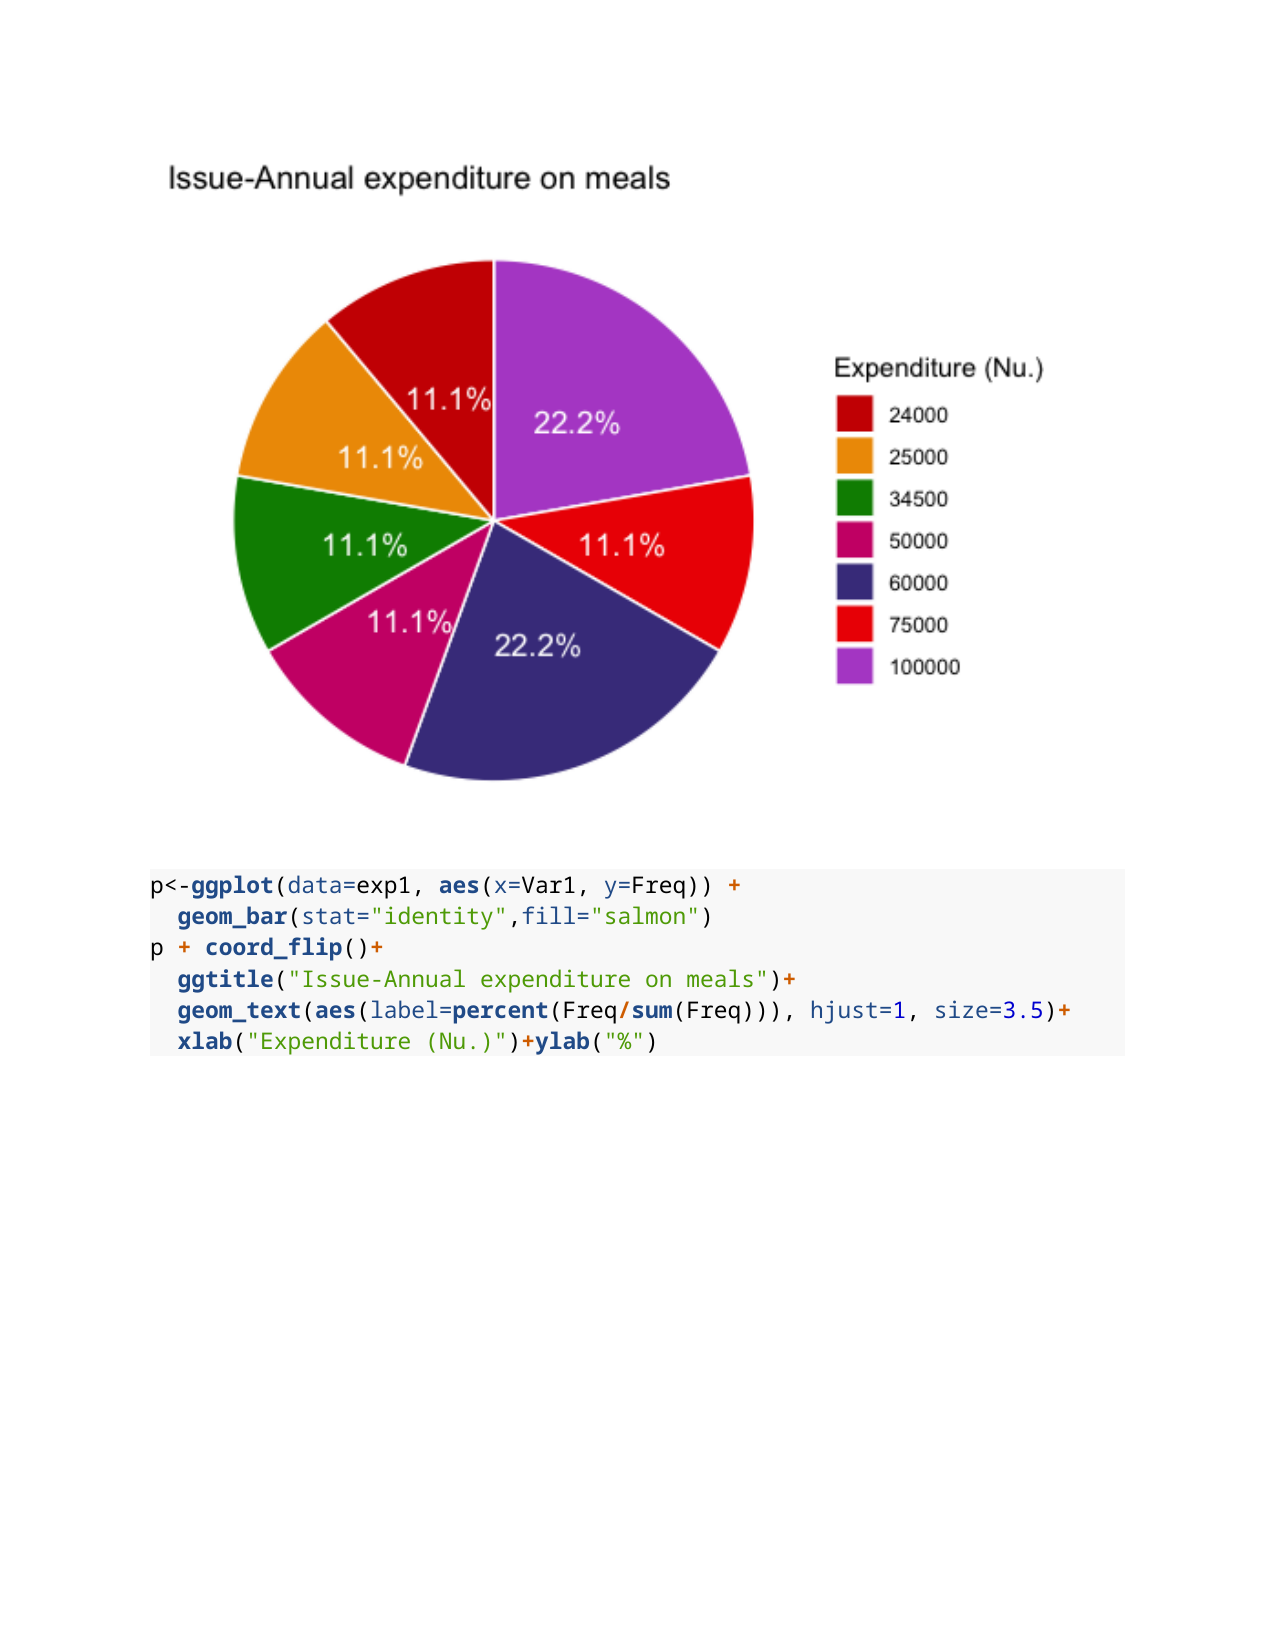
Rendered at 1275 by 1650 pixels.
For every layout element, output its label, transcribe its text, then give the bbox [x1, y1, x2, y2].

picture [168, 150, 1044, 850]
text p<-ggplot(data=exp1, aes(x=Var1, y=Freq)) + geom_bar(stat="identity",fill="salmon") p + coord_flip()+ ggtitle("Issue-Annual expenditure on meals")+ geom_text(aes(label=percent(Freq/sum(Freq))), hjust=1, size=3.5)+ xlab("Expenditure (Nu.)")+ylab("%") [150, 869, 1125, 1056]
